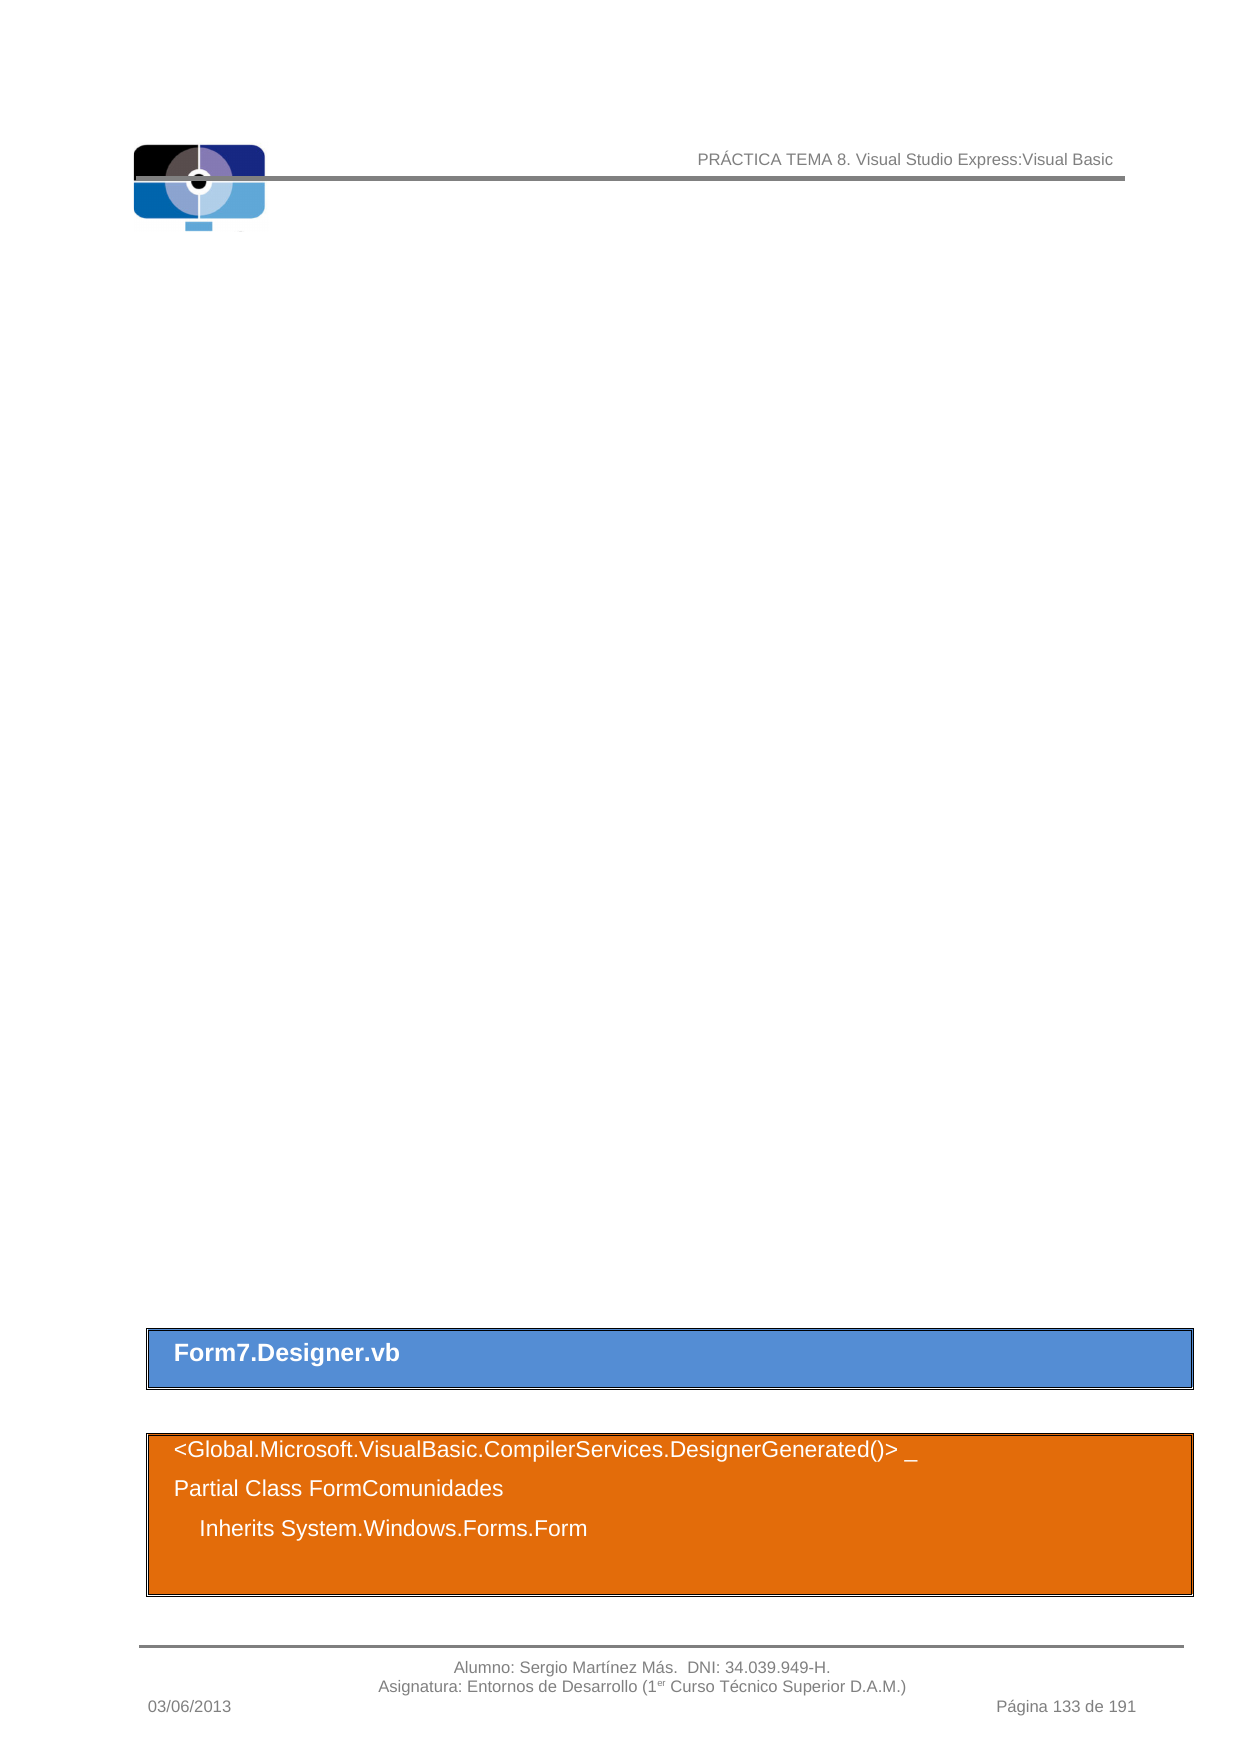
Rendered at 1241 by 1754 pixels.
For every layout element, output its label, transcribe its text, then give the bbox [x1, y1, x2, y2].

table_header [149, 1436, 1191, 1594]
table_header Form7.Designer.vb [149, 1331, 1191, 1387]
picture [133, 141, 269, 232]
